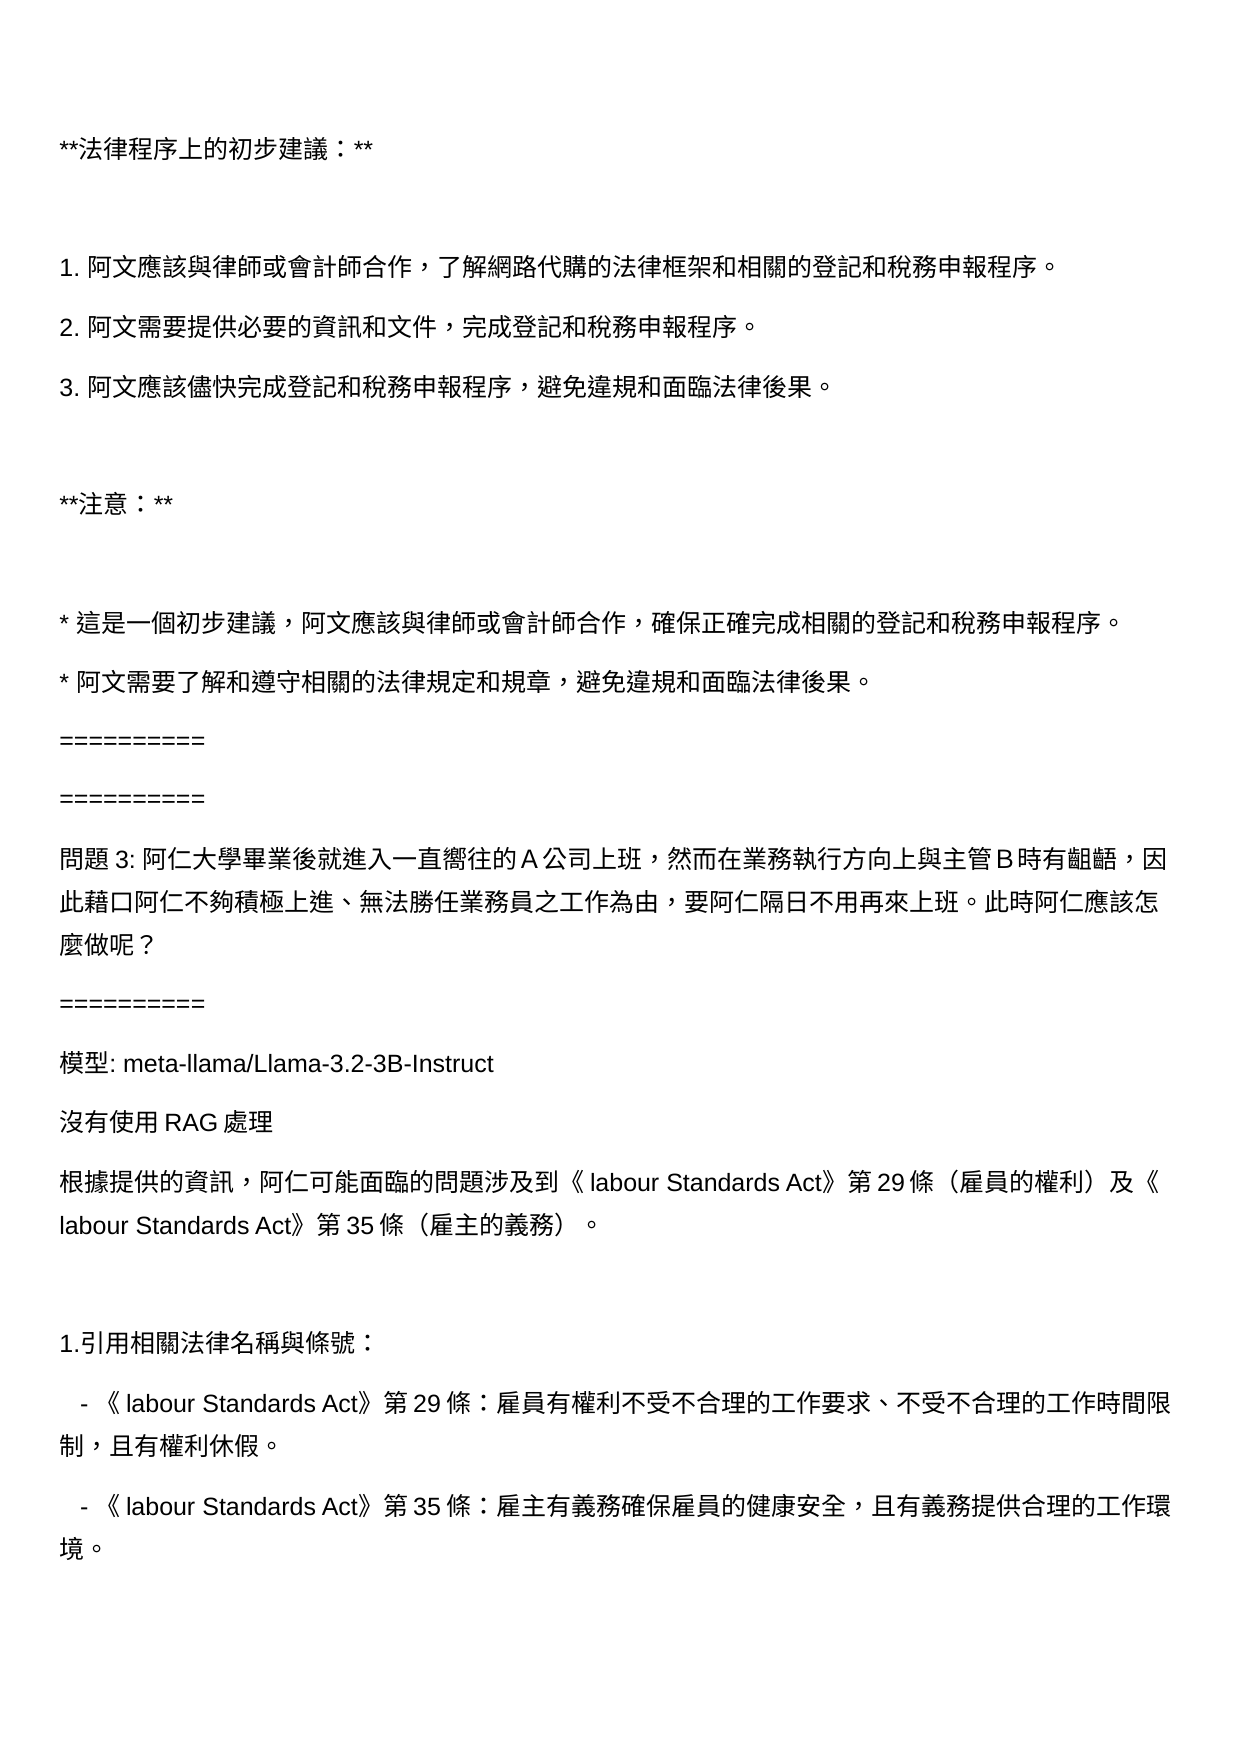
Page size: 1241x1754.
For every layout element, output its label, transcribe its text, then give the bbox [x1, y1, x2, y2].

text - 《 labour Standards Act》第29條：雇員有權利不受不合理的工作要求、不受不合理的工作時間限制，且有權利休假。 [59, 1383, 1181, 1463]
text 模型: meta-llama/Llama-3.2-3B-Instruct [59, 1043, 1181, 1080]
text * 這是一個初步建議，阿文應該與律師或會計師合作，確保正確完成相關的登記和稅務申報程序。 [59, 602, 1181, 640]
text ========== [59, 984, 1181, 1022]
text 沒有使用RAG處理 [59, 1102, 1181, 1140]
text ========== [59, 780, 1181, 817]
text 2. 阿文需要提供必要的資訊和文件，完成登記和稅務申報程序。 [59, 307, 1181, 344]
text **法律程序上的初步建議：** [59, 129, 1181, 167]
text 根據提供的資訊，阿仁可能面臨的問題涉及到《 labour Standards Act》第29條（雇員的權利）及《 labour Standards Act》第35條（雇主的義務）。 [59, 1162, 1181, 1242]
text **注意：** [59, 484, 1181, 522]
text 問題 3: 阿仁大學畢業後就進入一直嚮往的Ａ公司上班，然而在業務執行方向上與主管Ｂ時有齟齬，因此藉口阿仁不夠積極上進、無法勝任業務員之工作為由，要阿仁隔日不用再來上班。此時阿仁應該怎麼做呢？ [59, 838, 1181, 962]
text * 阿文需要了解和遵守相關的法律規定和規章，避免違規和面臨法律後果。 [59, 662, 1181, 699]
text 1.引用相關法律名稱與條號： [59, 1323, 1181, 1361]
text 3. 阿文應該儘快完成登記和稅務申報程序，避免違規和面臨法律後果。 [59, 366, 1181, 404]
text ========== [59, 722, 1181, 759]
text - 《 labour Standards Act》第35條：雇主有義務確保雇員的健康安全，且有義務提供合理的工作環境。 [59, 1485, 1181, 1566]
text 1. 阿文應該與律師或會計師合作，了解網路代購的法律框架和相關的登記和稅務申報程序。 [59, 247, 1181, 285]
